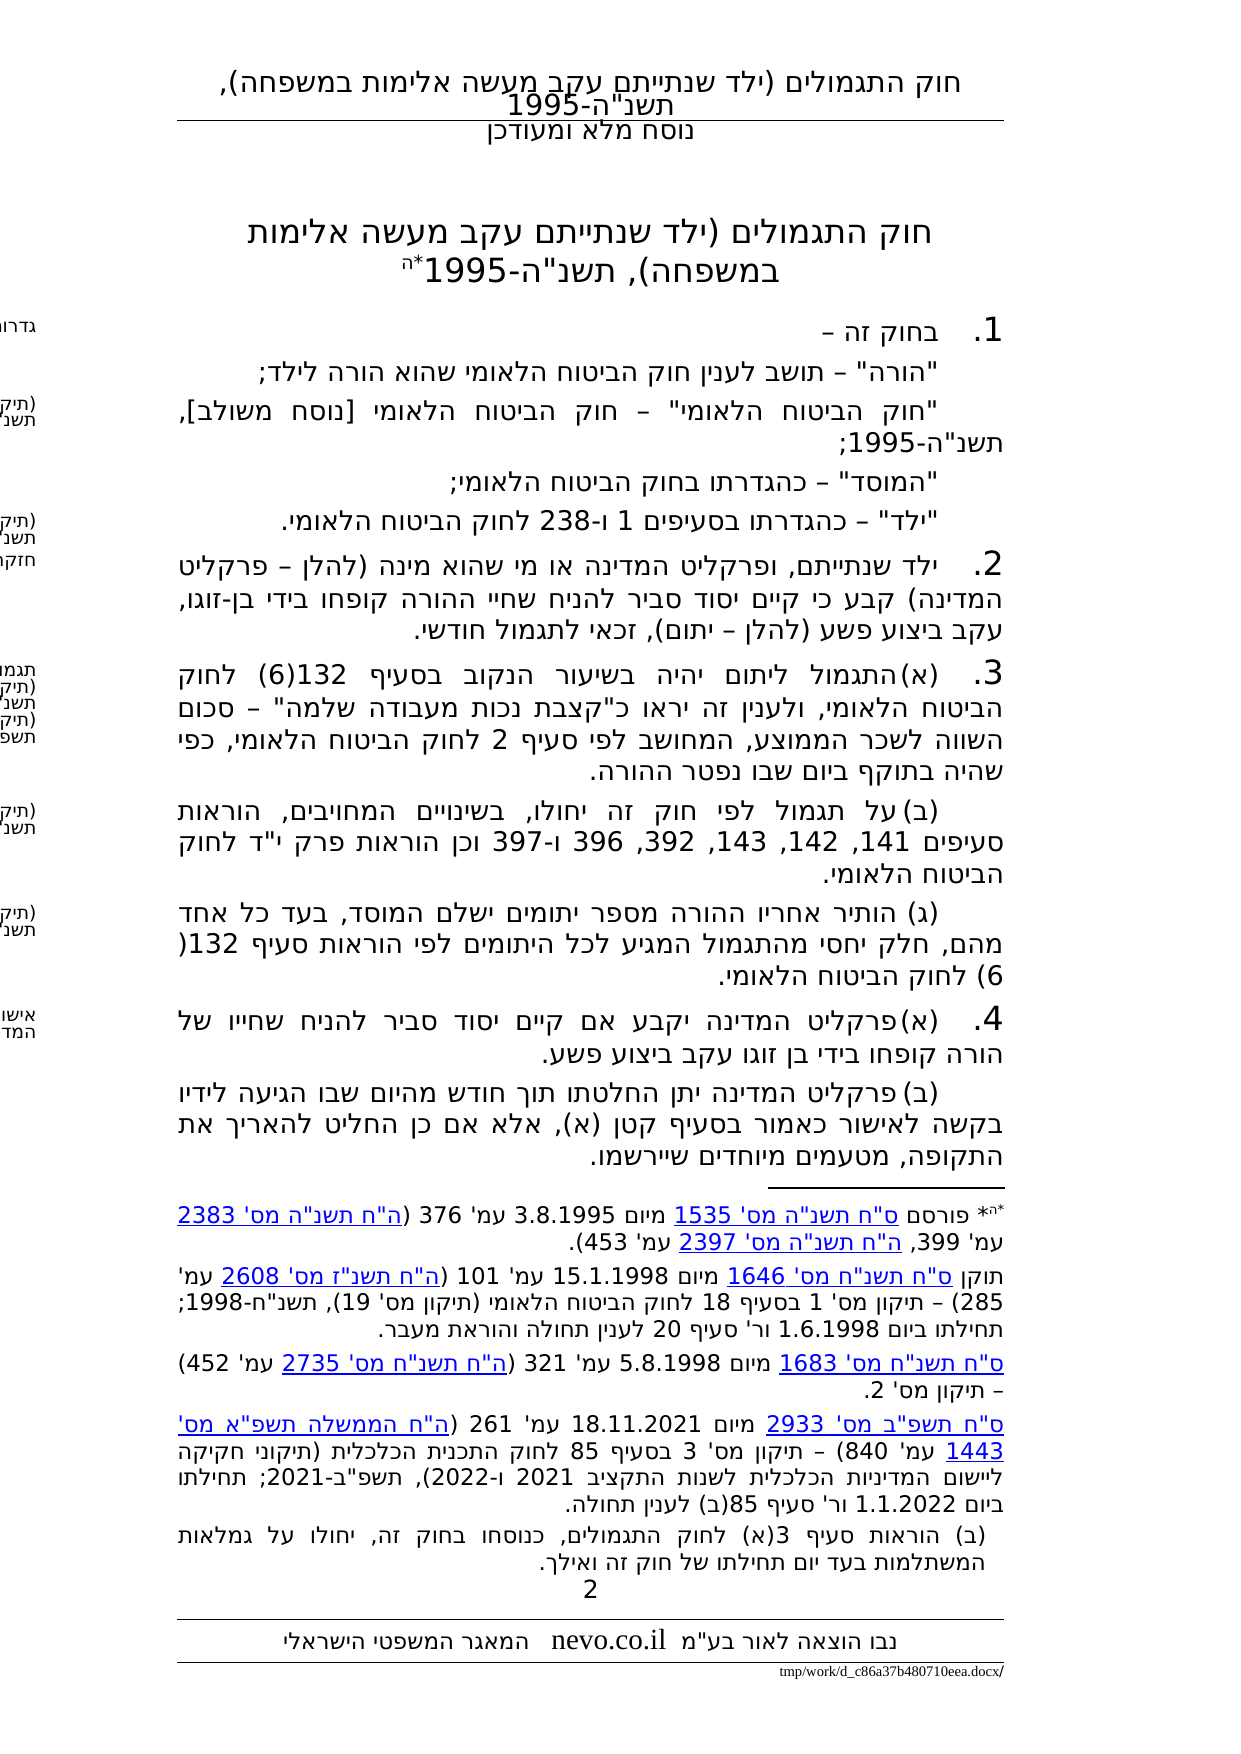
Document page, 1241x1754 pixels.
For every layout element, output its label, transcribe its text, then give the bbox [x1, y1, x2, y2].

text 1. בחוק זה – [177, 310, 1004, 349]
text 3. (א) התגמול ליתום יהיה בשיעור הנקוב בסעיף 132(6) לחוק הביטוח הלאומי, ולענין זה יראו כ"קצבת נכות מעבודה שלמה" – סכום השווה לשכר הממוצע, המחושב לפי סעיף 2 לחוק הביטוח הלאומי, כפי שהיה בתוקף ביום שבו נפטר ההורה. [177, 654, 1004, 787]
text 4. (א) פרקליט המדינה יקבע אם קיים יסוד סביר להניח שחייו של הורה קופחו בידי בן זוגו עקב ביצוע פשע. [177, 999, 1004, 1069]
text "חוק הביטוח הלאומי" – חוק הביטוח הלאומי [נוסח משולב], תשנ"ה-1995; [177, 396, 1004, 459]
text "הורה" – תושב לענין חוק הביטוח הלאומי שהוא הורה לילד; [177, 356, 1004, 388]
text (ב) על תגמול לפי חוק זה יחולו, בשינויים המחויבים, הוראות סעיפים 141, 142, 143, 392, 396 ו-397 וכן הוראות פרק י"ד לחוק הביטוח הלאומי. [177, 795, 1004, 889]
text "המוסד" – כהגדרתו בחוק הביטוח הלאומי; [177, 466, 1004, 498]
text "ילד" – כהגדרתו בסעיפים 1 ו-238 לחוק הביטוח הלאומי. [177, 505, 1004, 537]
text (ב) פרקליט המדינה יתן החלטתו תוך חודש מהיום שבו הגיעה לידיו בקשה לאישור כאמור בסעיף קטן (א), אלא אם כן החליט להאריך את התקופה, מטעמים מיוחדים שיירשמו. [177, 1077, 1004, 1172]
text (ג) הותיר אחריו ההורה מספר יתומים ישלם המוסד, בעד כל אחד מהם, חלק יחסי מהתגמול המגיע לכל היתומים לפי הוראות סעיף 132(6) לחוק הביטוח הלאומי. [177, 897, 1004, 992]
text 2. ילד שנתייתם, ופרקליט המדינה או מי שהוא מינה (להלן – פרקליט המדינה) קבע כי קיים יסוד סביר להניח שחיי ההורה קופחו בידי בן-זוגו, עקב ביצוע פשע (להלן – יתום), זכאי לתגמול חודשי. [177, 544, 1004, 646]
text חוק התגמולים (ילד שנתייתם עקב מעשה אלימות במשפחה), תשנ"ה-1995* [177, 212, 1004, 290]
